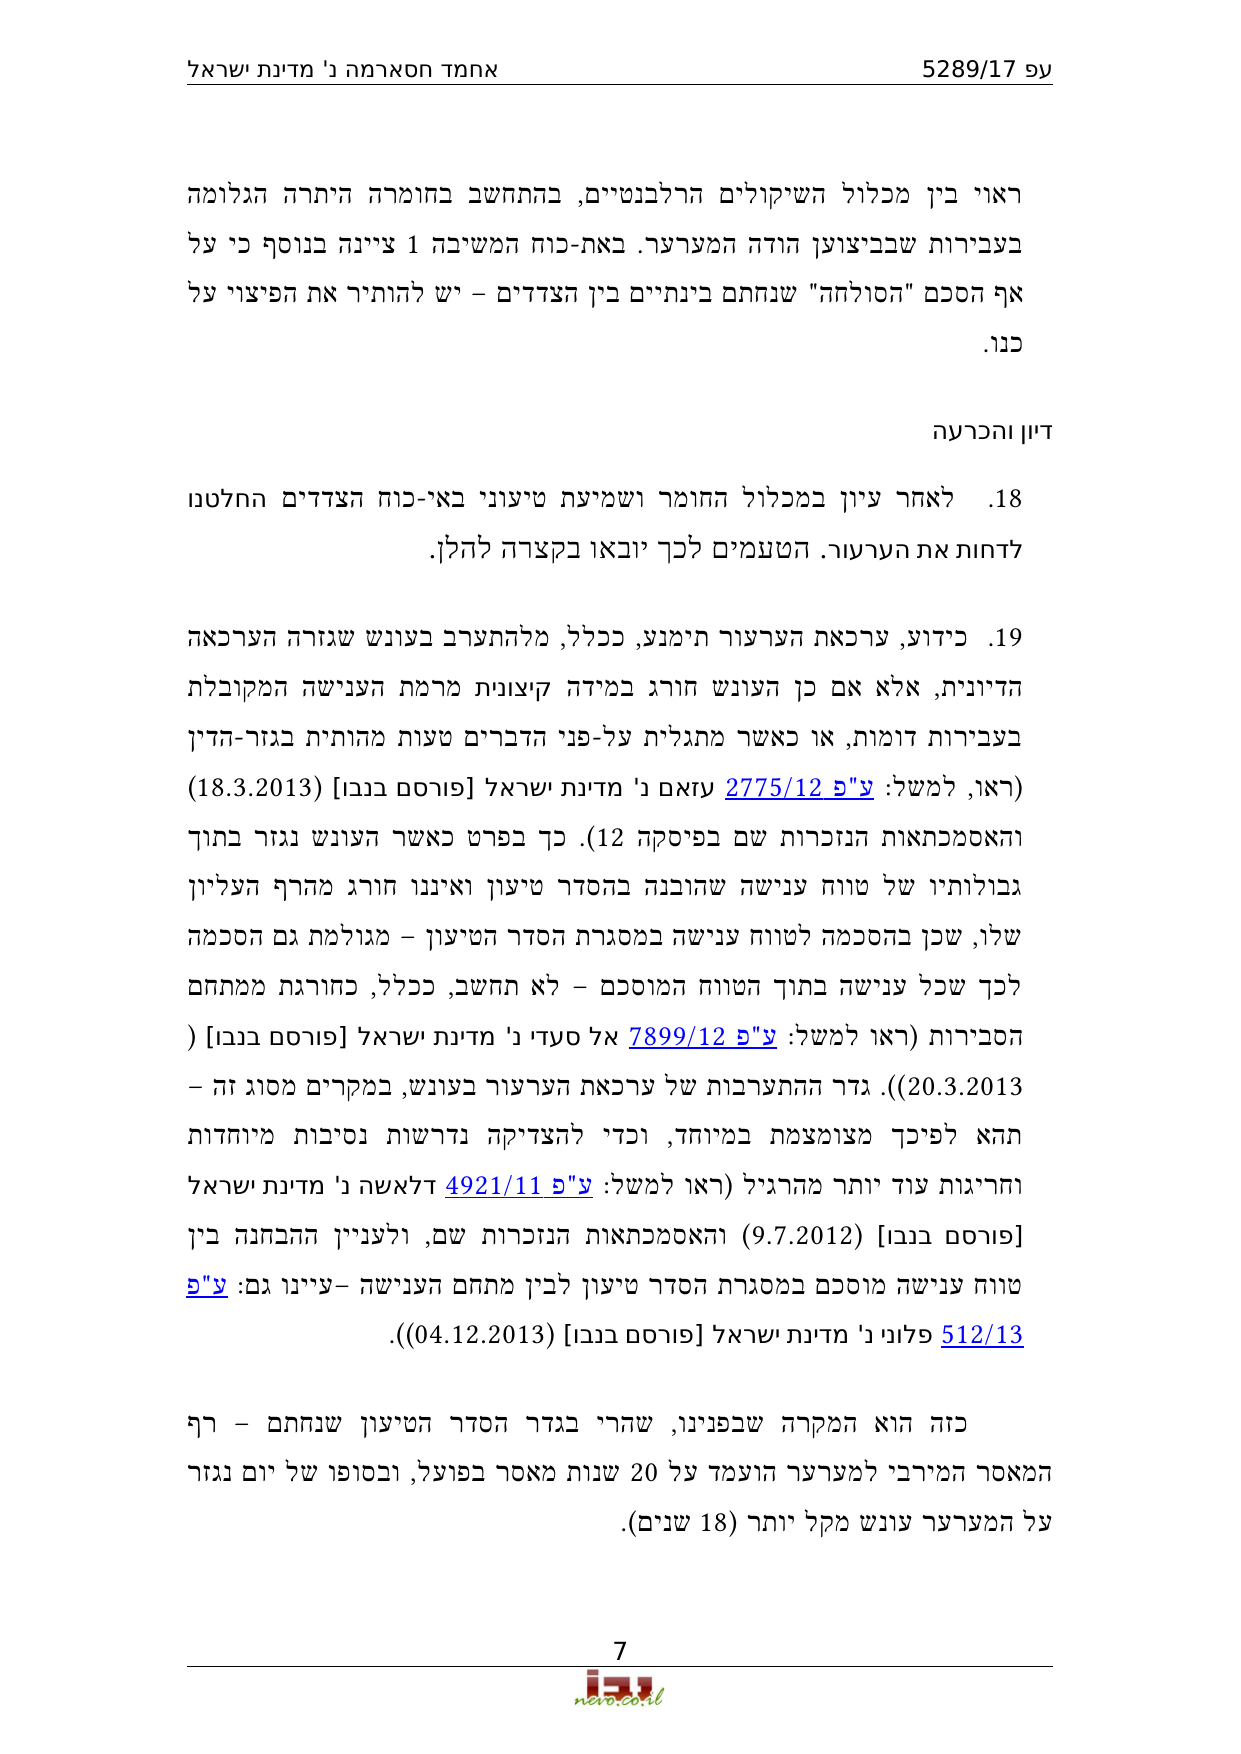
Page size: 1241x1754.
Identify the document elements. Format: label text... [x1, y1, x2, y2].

list כזה הוא המקרה שבפנינו, שהרי בגדר הסדר הטיעון שנחתם – רף המאסר המירבי למערער הועמד על 20 שנות מאסר בפועל, ובסופו של יום נגזר על המערער עונש מקל יותר (18 שנים). [187, 1406, 1053, 1539]
text דיון והכרעה [187, 416, 1053, 445]
list לאחר עיון במכלול החומר ושמיעת טיעוני באי-כוח הצדדים החלטנו לדחות את הערעור. הטעמים לכך יובאו בקצרה להלן. [187, 481, 1023, 564]
picture [574, 1669, 666, 1707]
list כידוע, ערכאת הערעור תימנע, ככלל, מלהתערב בעונש שגזרה הערכאה הדיונית, אלא אם כן העונש חורג במידה קיצונית מרמת הענישה המקובלת בעבירות דומות, או כאשר מתגלית על-פני הדברים טעות מהותית בגזר-הדין (ראו, למשל: ע"פ 2775/12 עזאם נ' מדינת ישראל [פורסם בנבו] (18.3.2013) והאסמכתאות הנזכרות שם בפיסקה 12). כך בפרט כאשר העונש נגזר בתוך גבולותיו של טווח ענישה שהובנה בהסדר טיעון ואיננו חורג מהרף העליון שלו, שכן בהסכמה לטווח ענישה במסגרת הסדר הטיעון – מגולמת גם הסכמה לכך שכל ענישה בתוך הטווח המוסכם – לא תחשב, ככלל, כחורגת ממתחם הסבירות (ראו למשל: ע"פ 7899/12 אל סעדי נ' מדינת ישראל [פורסם בנבו] (20.3.2013)). גדר ההתערבות של ערכאת הערעור בעונש, במקרים מסוג זה – תהא לפיכך מצומצמת במיוחד, וכדי להצדיקה נדרשות נסיבות מיוחדות וחריגות עוד יותר מהרגיל (ראו למשל: ע"פ 4921/11 דלאשה נ' מדינת ישראל [פורסם בנבו] (9.7.2012) והאסמכתאות הנזכרות שם, ולעניין ההבחנה בין טווח ענישה מוסכם במסגרת הסדר טיעון לבין מתחם הענישה –עיינו גם: ע"פ 512/13 פלוני נ' מדינת ישראל [פורסם בנבו] (04.12.2013)). [187, 621, 1023, 1351]
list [187, 177, 1023, 360]
